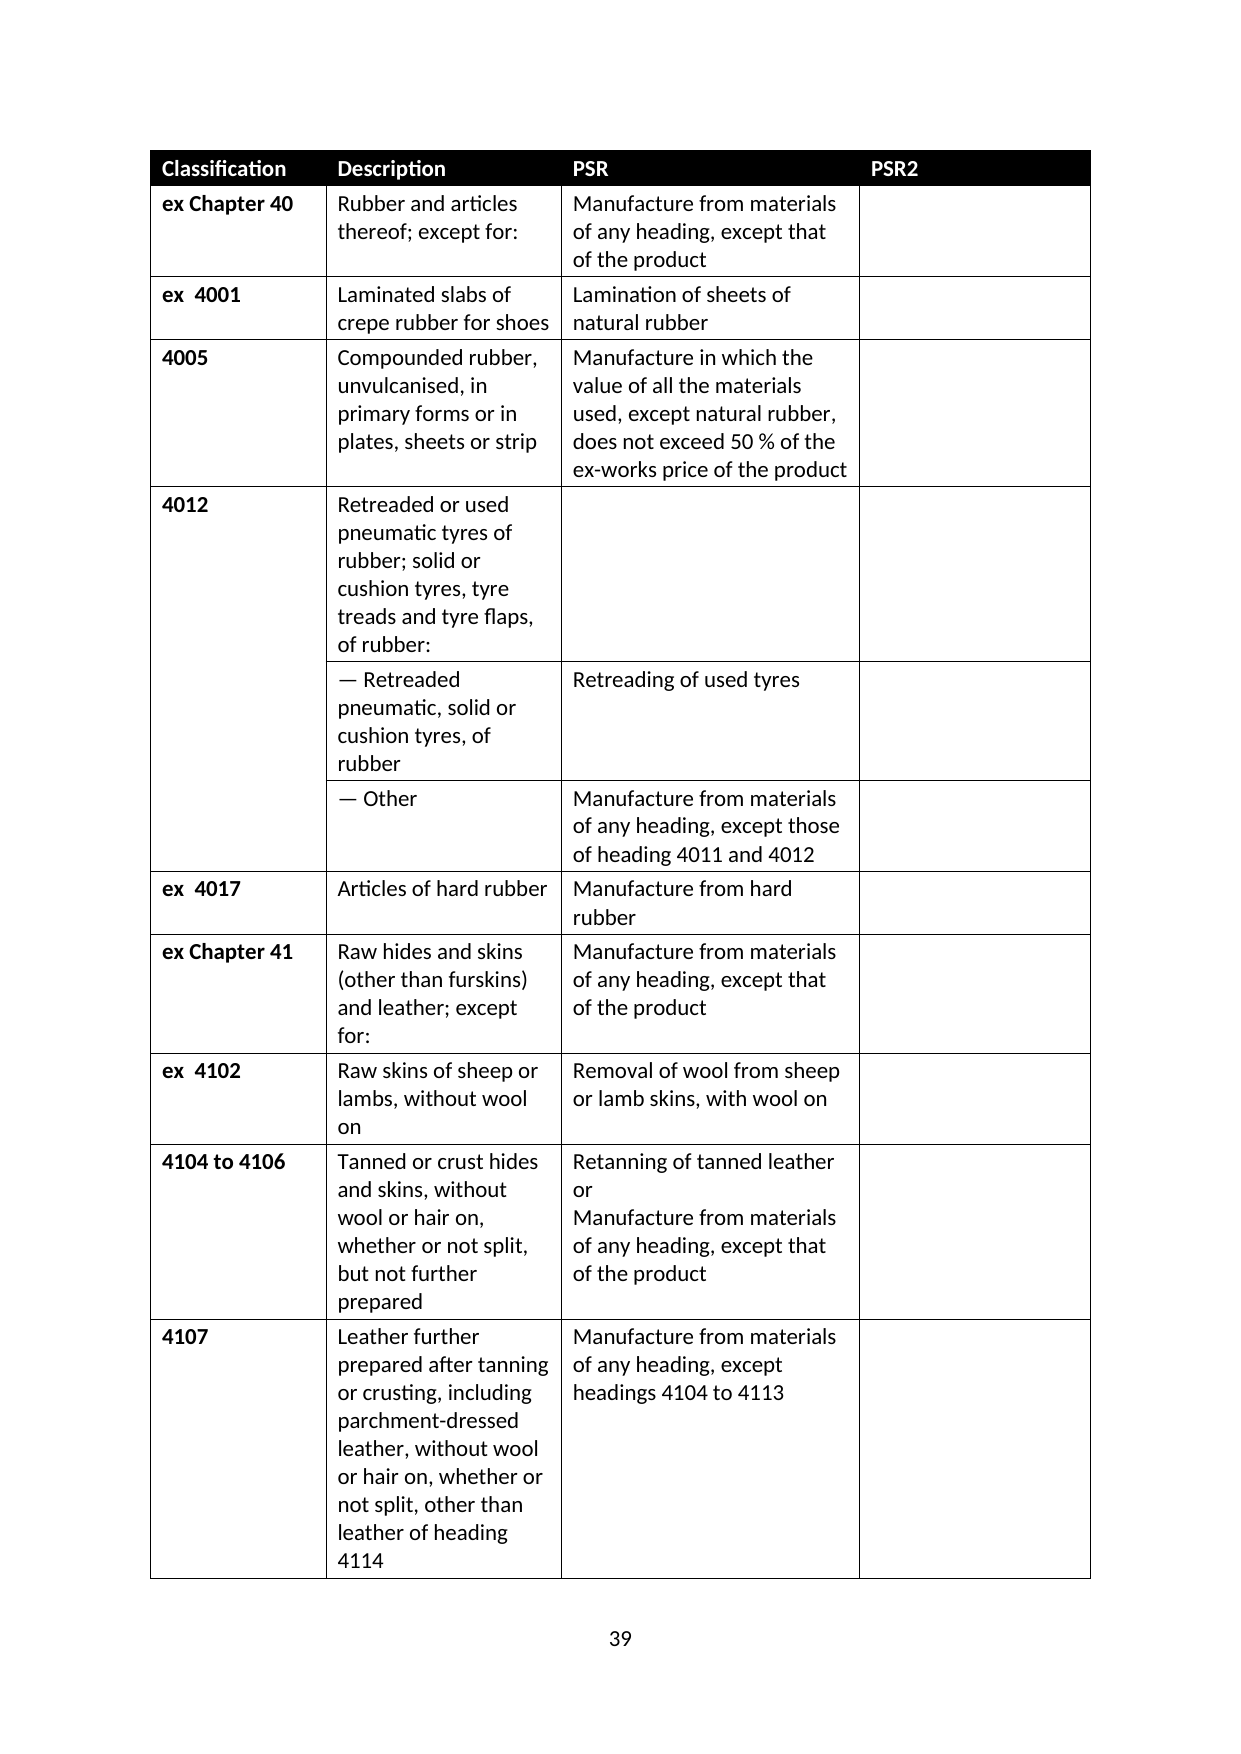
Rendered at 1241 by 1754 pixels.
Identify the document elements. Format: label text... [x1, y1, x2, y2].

table_cell [860, 487, 1090, 661]
table_cell Manufacture in which the value of all the materials used, except natural rubber, does not exceed 50 % of the ex-works price of the product [562, 340, 859, 486]
table_cell Retreading of used tyres [562, 662, 859, 780]
table_cell 4012 [151, 487, 326, 871]
table_cell Compounded rubber, unvulcanised, in primary forms or in plates, sheets or strip [327, 340, 561, 486]
table_cell — Retreaded pneumatic, solid or cushion tyres, of rubber [327, 662, 561, 780]
table_cell Manufacture from materials of any heading, except that of the product [562, 186, 859, 276]
table_header PSR2 [860, 151, 1090, 185]
table_cell 4104 to 4106 [151, 1145, 326, 1318]
table_cell Laminated slabs of crepe rubber for shoes [327, 277, 561, 339]
table_cell ex 4001 [151, 277, 326, 339]
table_cell [860, 781, 1090, 871]
table_cell Lamination of sheets of natural rubber [562, 277, 859, 339]
table_cell [860, 1145, 1090, 1318]
table_cell Retreaded or used pneumatic tyres of rubber; solid or cushion tyres, tyre treads and tyre flaps, of rubber: [327, 487, 561, 661]
table_cell [860, 935, 1090, 1052]
table_cell ex Chapter 41 [151, 935, 326, 1052]
table_cell Raw hides and skins (other than furskins) and leather; except for: [327, 935, 561, 1052]
table_cell Retanning of tanned leather or Manufacture from materials of any heading, except that of the product [562, 1145, 859, 1318]
table_header Classification [151, 151, 326, 185]
table_cell Removal of wool from sheep or lamb skins, with wool on [562, 1054, 859, 1143]
table_cell [860, 1320, 1090, 1577]
table_cell Tanned or crust hides and skins, without wool or hair on, whether or not split, but not further prepared [327, 1145, 561, 1318]
table_cell [860, 1054, 1090, 1143]
table_cell Articles of hard rubber [327, 872, 561, 933]
table_cell [860, 340, 1090, 486]
table_cell [860, 277, 1090, 339]
table_cell Raw skins of sheep or lambs, without wool on [327, 1054, 561, 1143]
table_cell [562, 487, 859, 661]
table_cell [562, 1320, 859, 1577]
table_header Description [327, 151, 561, 185]
table_cell 4005 [151, 340, 326, 486]
table_cell Manufacture from materials of any heading, except those of heading 4011 and 4012 [562, 781, 859, 871]
table_cell Manufacture from materials of any heading, except that of the product [562, 935, 859, 1052]
table_cell [860, 872, 1090, 933]
table_cell [860, 186, 1090, 276]
table_cell ex Chapter 40 [151, 186, 326, 276]
table_cell — Other [327, 781, 561, 871]
table_cell ex 4102 [151, 1054, 326, 1143]
table_cell ex 4017 [151, 872, 326, 933]
table_cell [860, 662, 1090, 780]
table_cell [327, 1320, 561, 1577]
table_cell Manufacture from hard rubber [562, 872, 859, 933]
table_cell Rubber and articles thereof; except for: [327, 186, 561, 276]
table_cell 4107 [151, 1320, 326, 1577]
table_header PSR [562, 151, 859, 185]
